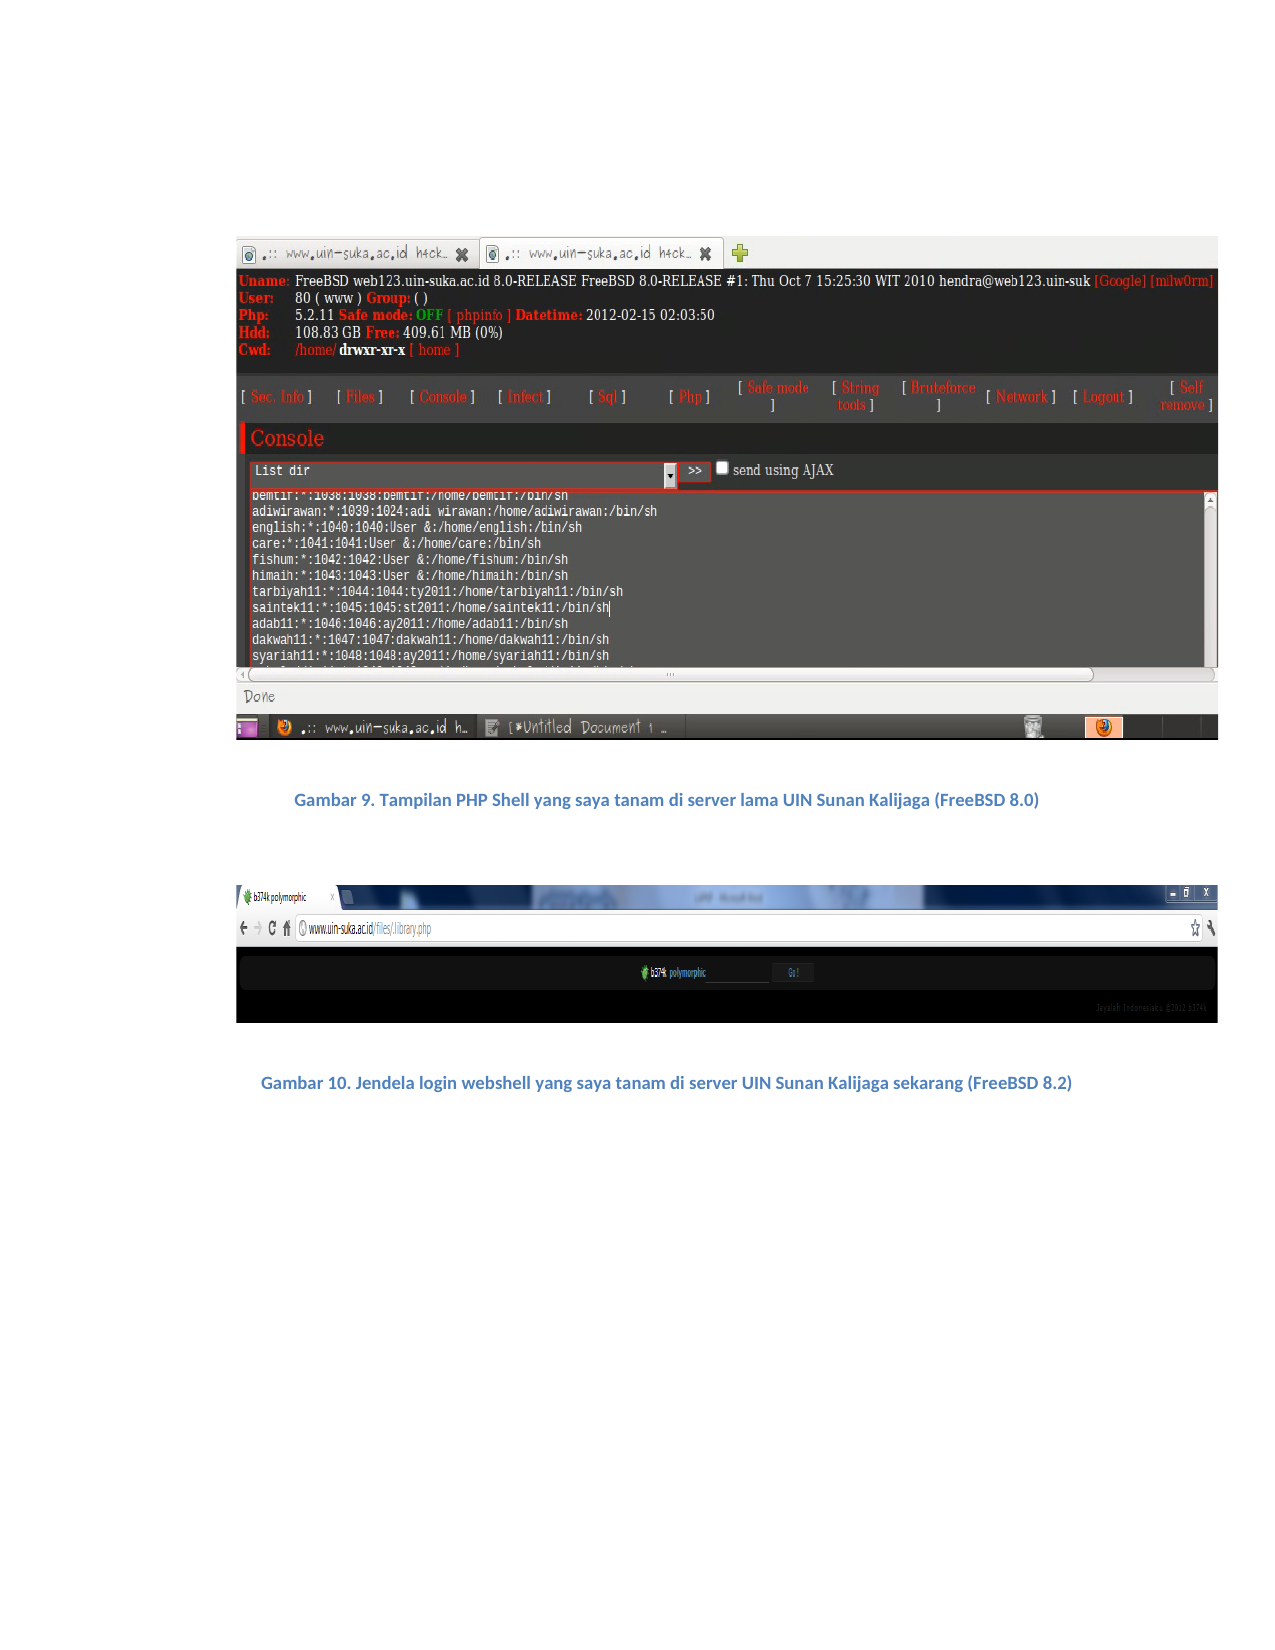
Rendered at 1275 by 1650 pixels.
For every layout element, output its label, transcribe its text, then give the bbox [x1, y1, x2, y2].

text Gambar 10. Jendela login webshell yang saya tanam di server UIN Sunan Kalijaga sekarang (FreeBSD 8.2) [236, 1071, 1098, 1094]
picture [236, 885, 1218, 1023]
text Gambar 9. Tampilan PHP Shell yang saya tanam di server lama UIN Sunan Kalijaga (FreeBSD 8.0) [236, 788, 1098, 811]
picture [236, 236, 1219, 740]
